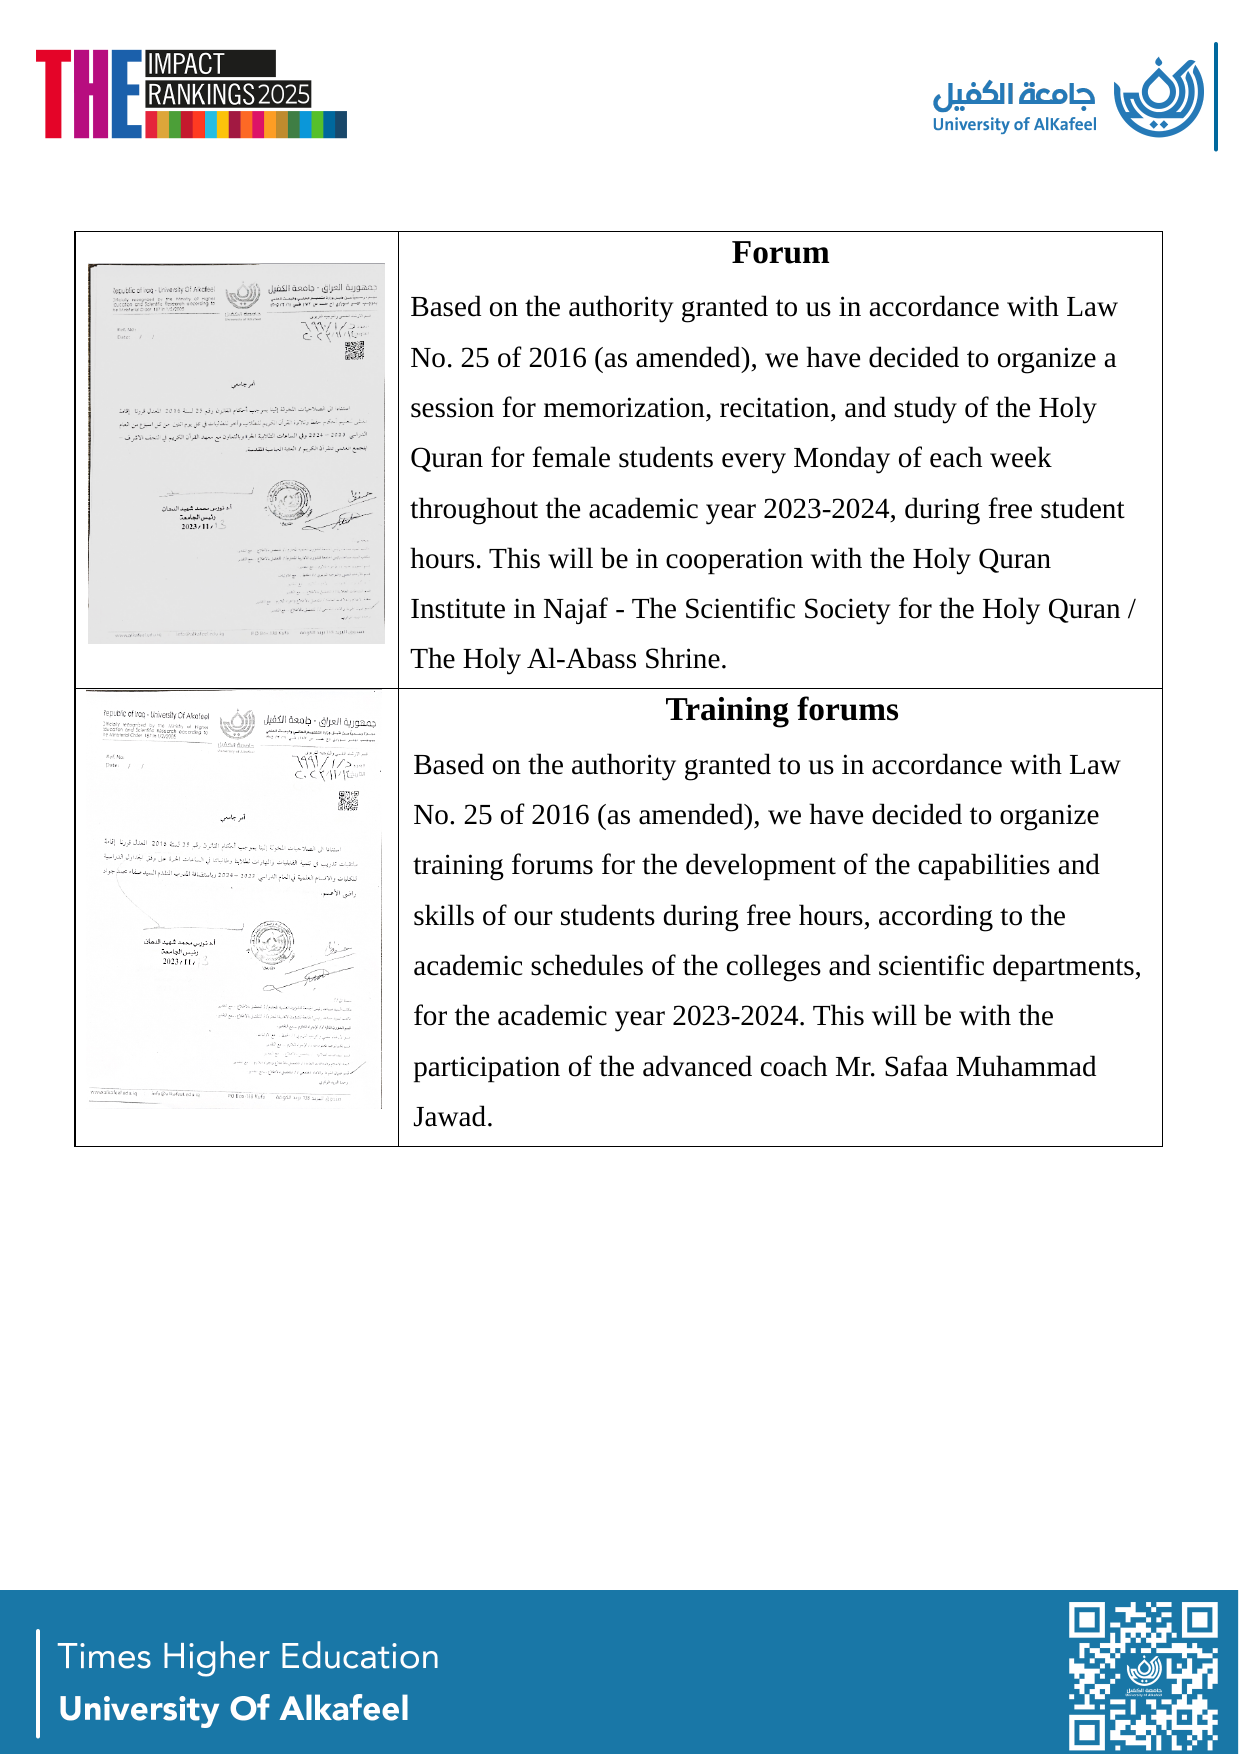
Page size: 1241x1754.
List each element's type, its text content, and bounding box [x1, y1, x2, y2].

table_cell [76, 232, 398, 688]
table_cell Training forums Based on the authority granted to us in accordance with Law No. 25 of 2016 (as amended), we have decided to organize training forums for the development of the capabilities and skills of our students during free hours, according to the academic schedules of the colleges and scientific departments, for the academic year 2023-2024. This will be with the participation of the advanced coach Mr. Safaa Muhammad Jawad. [399, 689, 1162, 1146]
table_cell Forum Based on the authority granted to us in accordance with Law No. 25 of 2016 (as amended), we have decided to organize a session for memorization, recitation, and study of the Holy Quran for female students every Monday of each week throughout the academic year 2023-2024, during free student hours. This will be in cooperation with the Holy Quran Institute in Najaf - The Scientific Society for the Holy Quran / The Holy Al-Abass Shrine. [399, 232, 1162, 688]
picture [88, 263, 385, 644]
table_cell [76, 689, 398, 1146]
picture [0, 17, 1239, 1754]
picture [86, 689, 382, 1109]
